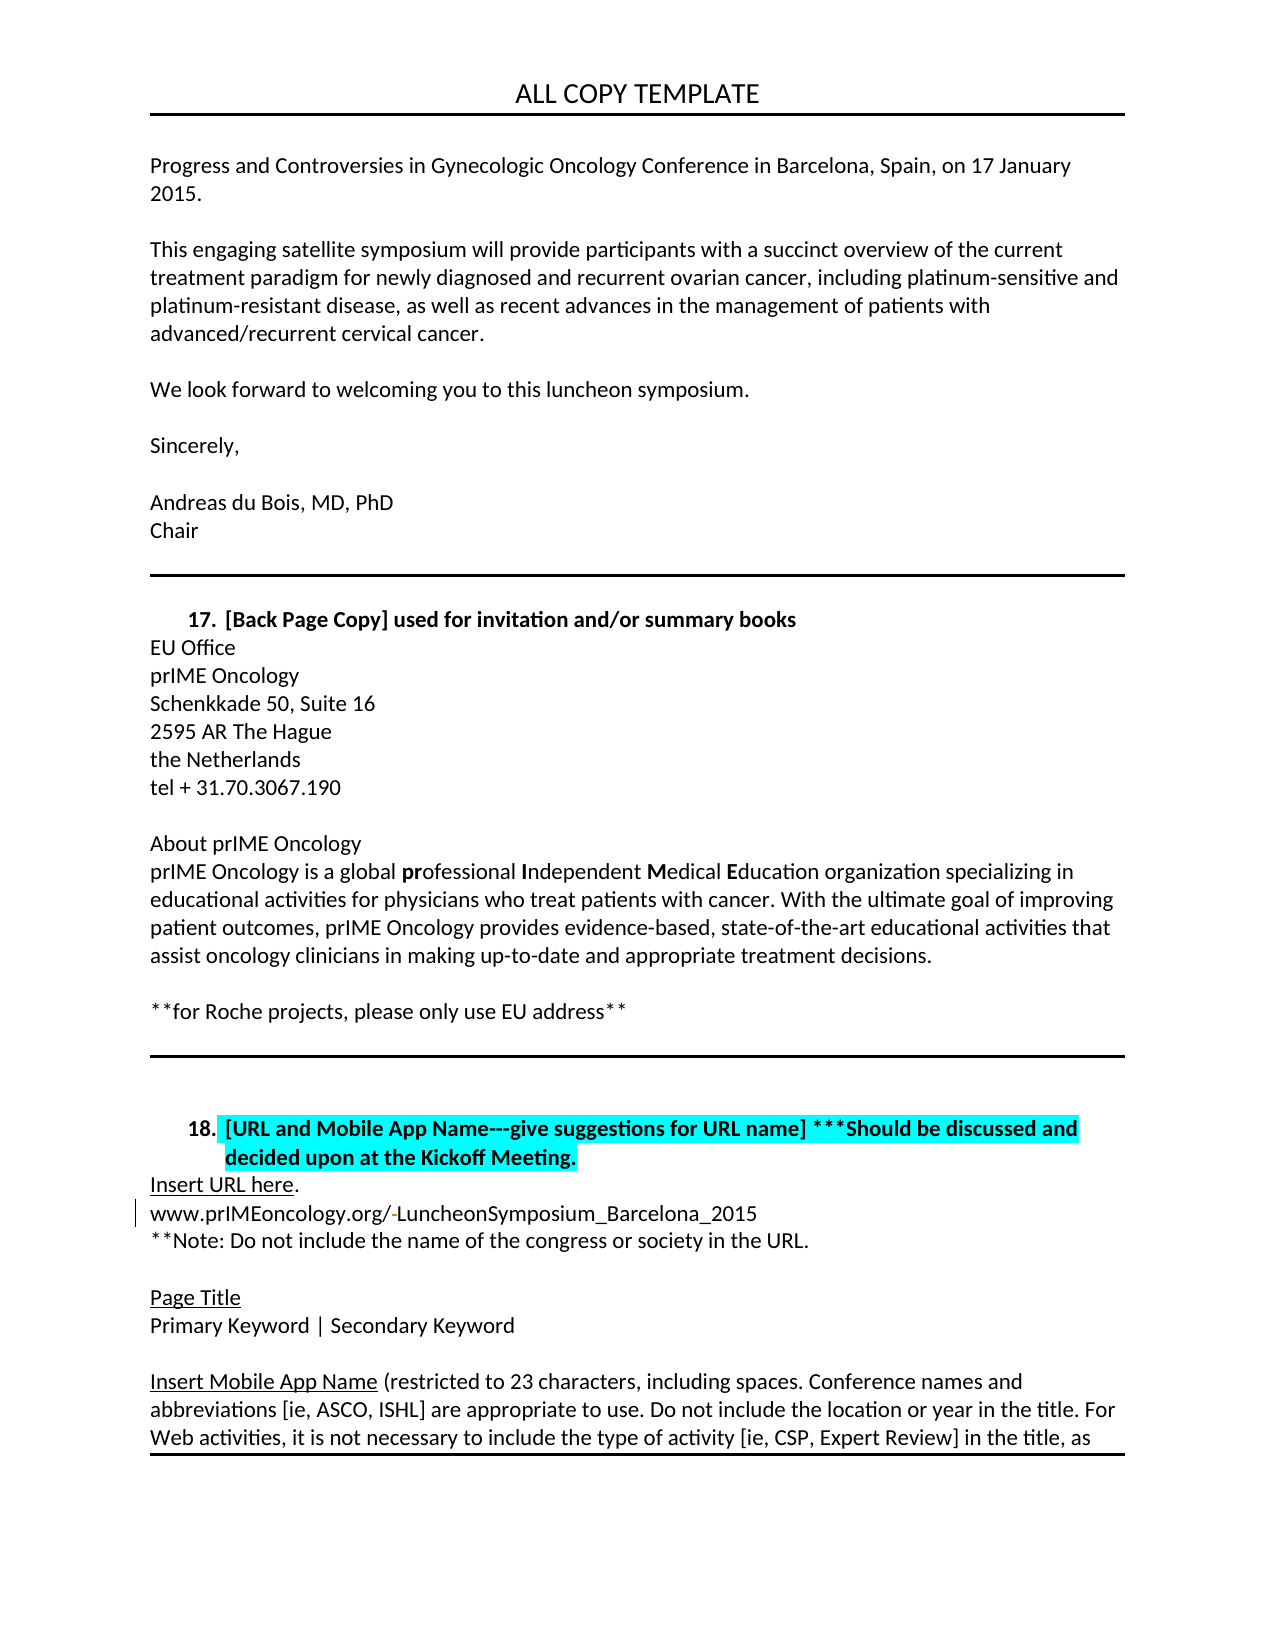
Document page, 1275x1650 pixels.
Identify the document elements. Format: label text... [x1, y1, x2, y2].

text 2595 AR The Hague [150, 717, 1125, 745]
list [URL and Mobile App Name---give suggestions for URL name] ***Should be discussed and decided upon at the Kickoff Meeting. [187, 1114, 1125, 1171]
text We look forward to welcoming you to this luncheon symposium. [150, 376, 1125, 404]
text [150, 1367, 1125, 1453]
text tel + 31.70.3067.190 [150, 773, 1125, 801]
text Chair [150, 516, 1125, 544]
text Insert URL here. [150, 1171, 1125, 1199]
text Schenkkade 50, Suite 16 [150, 689, 1125, 717]
text the Netherlands [150, 745, 1125, 773]
text **for Roche projects, please only use EU address** [150, 997, 1125, 1025]
text Andreas du Bois , MD, PhD [150, 488, 1125, 516]
text **Note: Do not include the name of the congress or society in the URL. [150, 1227, 1125, 1255]
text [150, 151, 1125, 207]
text About prIME Oncology [150, 829, 1125, 857]
text EU Office [150, 633, 1125, 661]
list [Back Page Copy] used for invitation and/or summary books [187, 605, 1125, 633]
text Sincerely, [150, 432, 1125, 460]
text prIME Oncology is a global professional Independent Medical Education organization specializing in educational activities for physicians who treat patients with cancer. With the ultimate goal of improving patient outcomes, prIME Oncology provides evidence-based, state-of-the-art educational activities that assist oncology clinicians in making up-to-date and appropriate treatment decisions. [150, 857, 1125, 969]
text www.prIMEoncology.org/LuncheonSymposium_Barcelona_2015 [150, 1199, 1125, 1227]
text prIME Oncology [150, 661, 1125, 689]
text Primary Keyword | Secondary Keyword [150, 1311, 1125, 1339]
text This engaging satellite symposium will provide participants with a succinct overview of the current treatment paradigm for newly diagnosed and recurrent ovarian cancer, including platinum-sensitive and platinum-resistant disease, as well as recent advances in the management of patients with advanced/recurrent cervical cancer. [150, 236, 1125, 348]
text Page Title [150, 1283, 1125, 1311]
